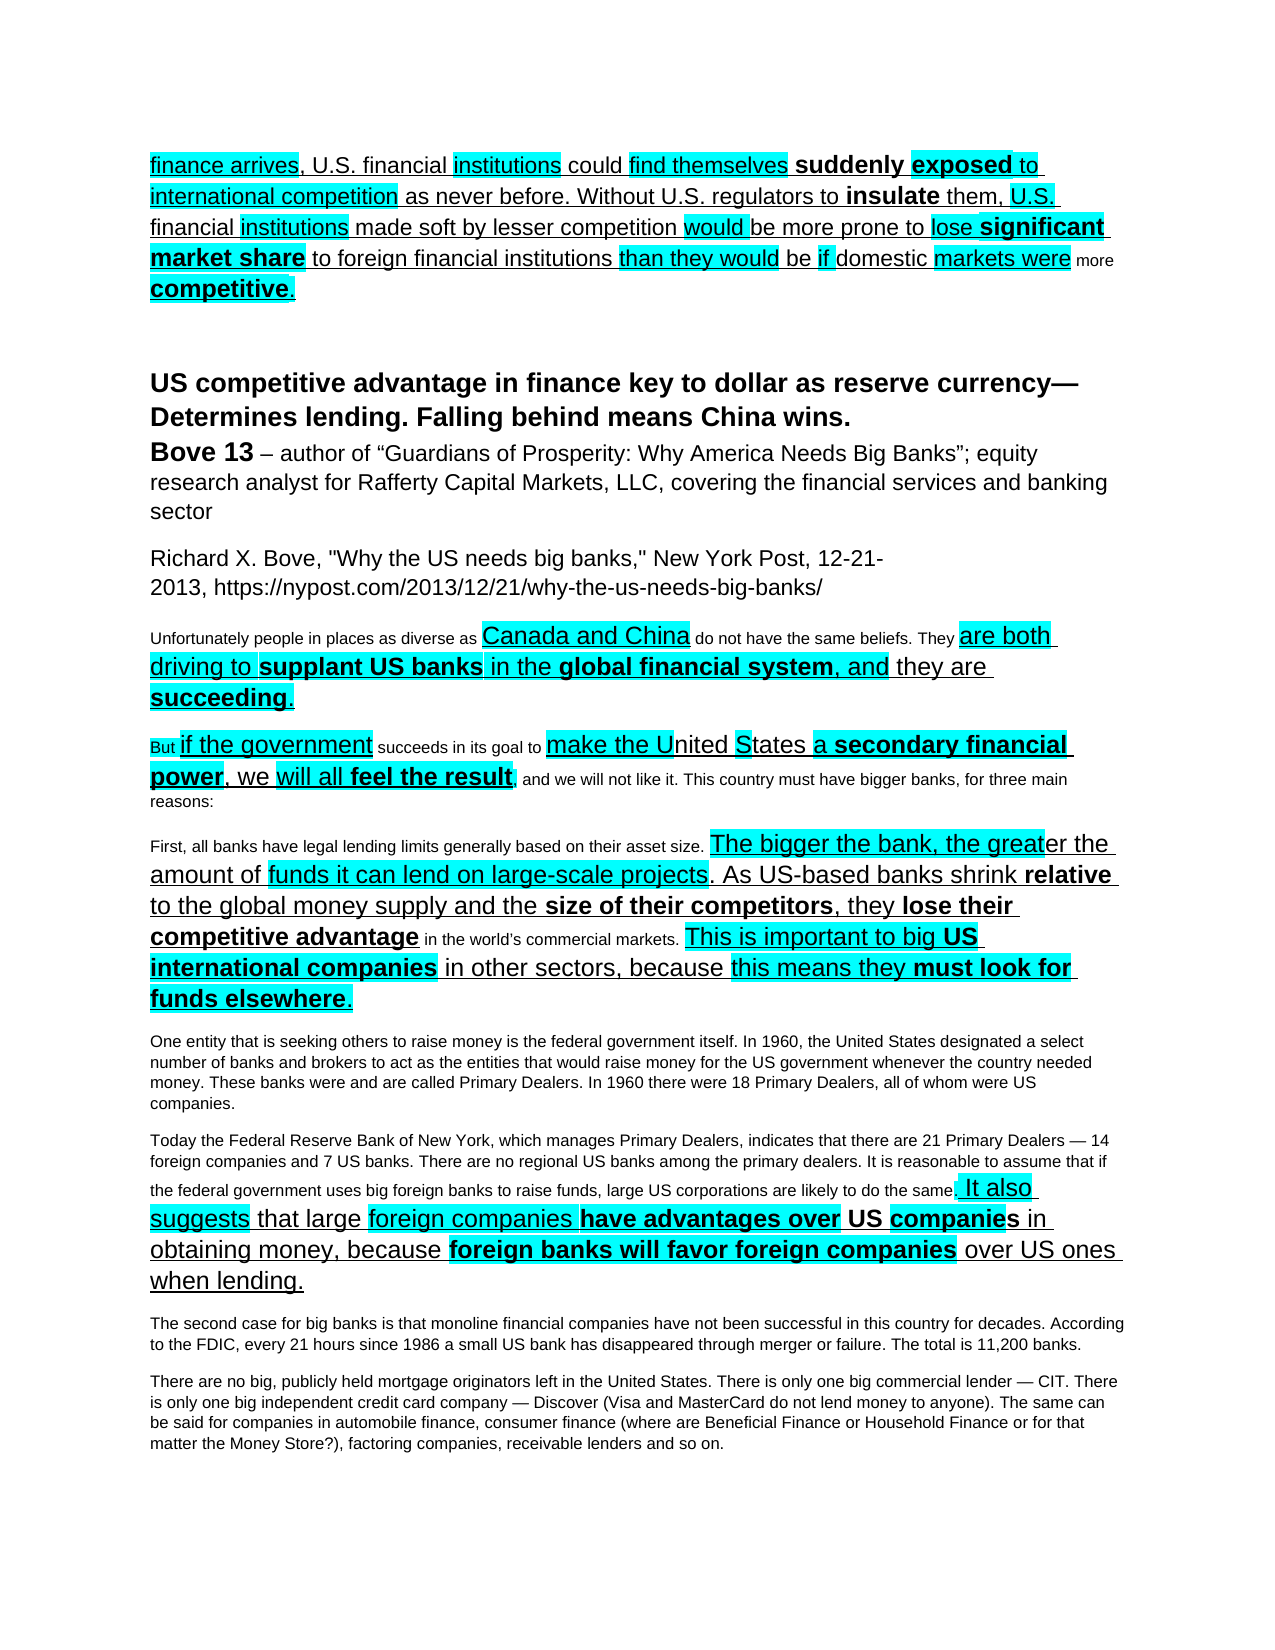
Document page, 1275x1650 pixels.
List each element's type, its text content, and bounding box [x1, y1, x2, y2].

text Bove 13 – author of “Guardians of Prosperity: Why America Needs Big Banks”; equity research analyst for Rafferty Capital Markets, LLC, covering the financial services and banking sector [150, 436, 1125, 524]
text Today the Federal Reserve Bank of New York, which manages Primary Dealers, indicates that there are 21 Primary Dealers — 14 foreign companies and 7 US banks. There are no regional US banks among the primary dealers. It is reasonable to assume that if the federal government uses big foreign banks to raise funds, large US corporations are likely to do the same. It also suggests that large foreign companies have advantages over US companies in obtaining money, because foreign banks will favor foreign companies over US ones when lending. [150, 1131, 1125, 1295]
text One entity that is seeking others to raise money is the federal government itself. In 1960, the United States designated a select number of banks and brokers to act as the entities that would raise money for the US government whenever the country needed money. These banks were and are called Primary Dealers. In 1960 there were 18 Primary Dealers, all of whom were US companies. [150, 1032, 1125, 1113]
text Unfortunately people in places as diverse as Canada and China do not have the same beliefs. They are both driving to supplant US banks in the global financial system, and they are succeeding. [150, 621, 1125, 711]
text The second case for big banks is that monoline financial companies have not been successful in this country for decades. According to the FDIC, every 21 hours since 1986 a small US bank has disappeared through merger or failure. The total is 11,200 banks. [150, 1314, 1125, 1354]
text Richard X. Bove, "Why the US needs big banks," New York Post, 12-21-2013, https://nypost.com/2013/12/21/why-the-us-needs-big-banks/ [150, 545, 1125, 600]
text But if the government succeeds in its goal to make the United States a secondary financial power, we will all feel the result, and we will not like it. This country must have bigger banks, for three main reasons: [150, 730, 1125, 811]
text First, all banks have legal lending limits generally based on their asset size. The bigger the bank, the greater the amount of funds it can lend on large-scale projects. As US-based banks shrink relative to the global money supply and the size of their competitors, they lose their competitive advantage in the world’s commercial markets. This is important to big US international companies in other sectors, because this means they must look for funds elsewhere. [150, 829, 1125, 1013]
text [150, 150, 1125, 303]
subtitle US competitive advantage in finance key to dollar as reserve currency—Determines lending. Falling behind means China wins. [150, 367, 1125, 432]
text There are no big, publicly held mortgage originators left in the United States. There is only one big commercial lender — CIT. There is only one big independent credit card company — Discover (Visa and MasterCard do not lend money to anyone). The same can be said for companies in automobile finance, consumer finance (where are Beneficial Finance or Household Finance or for that matter the Money Store?), factoring companies, receivable lenders and so on. [150, 1372, 1125, 1453]
